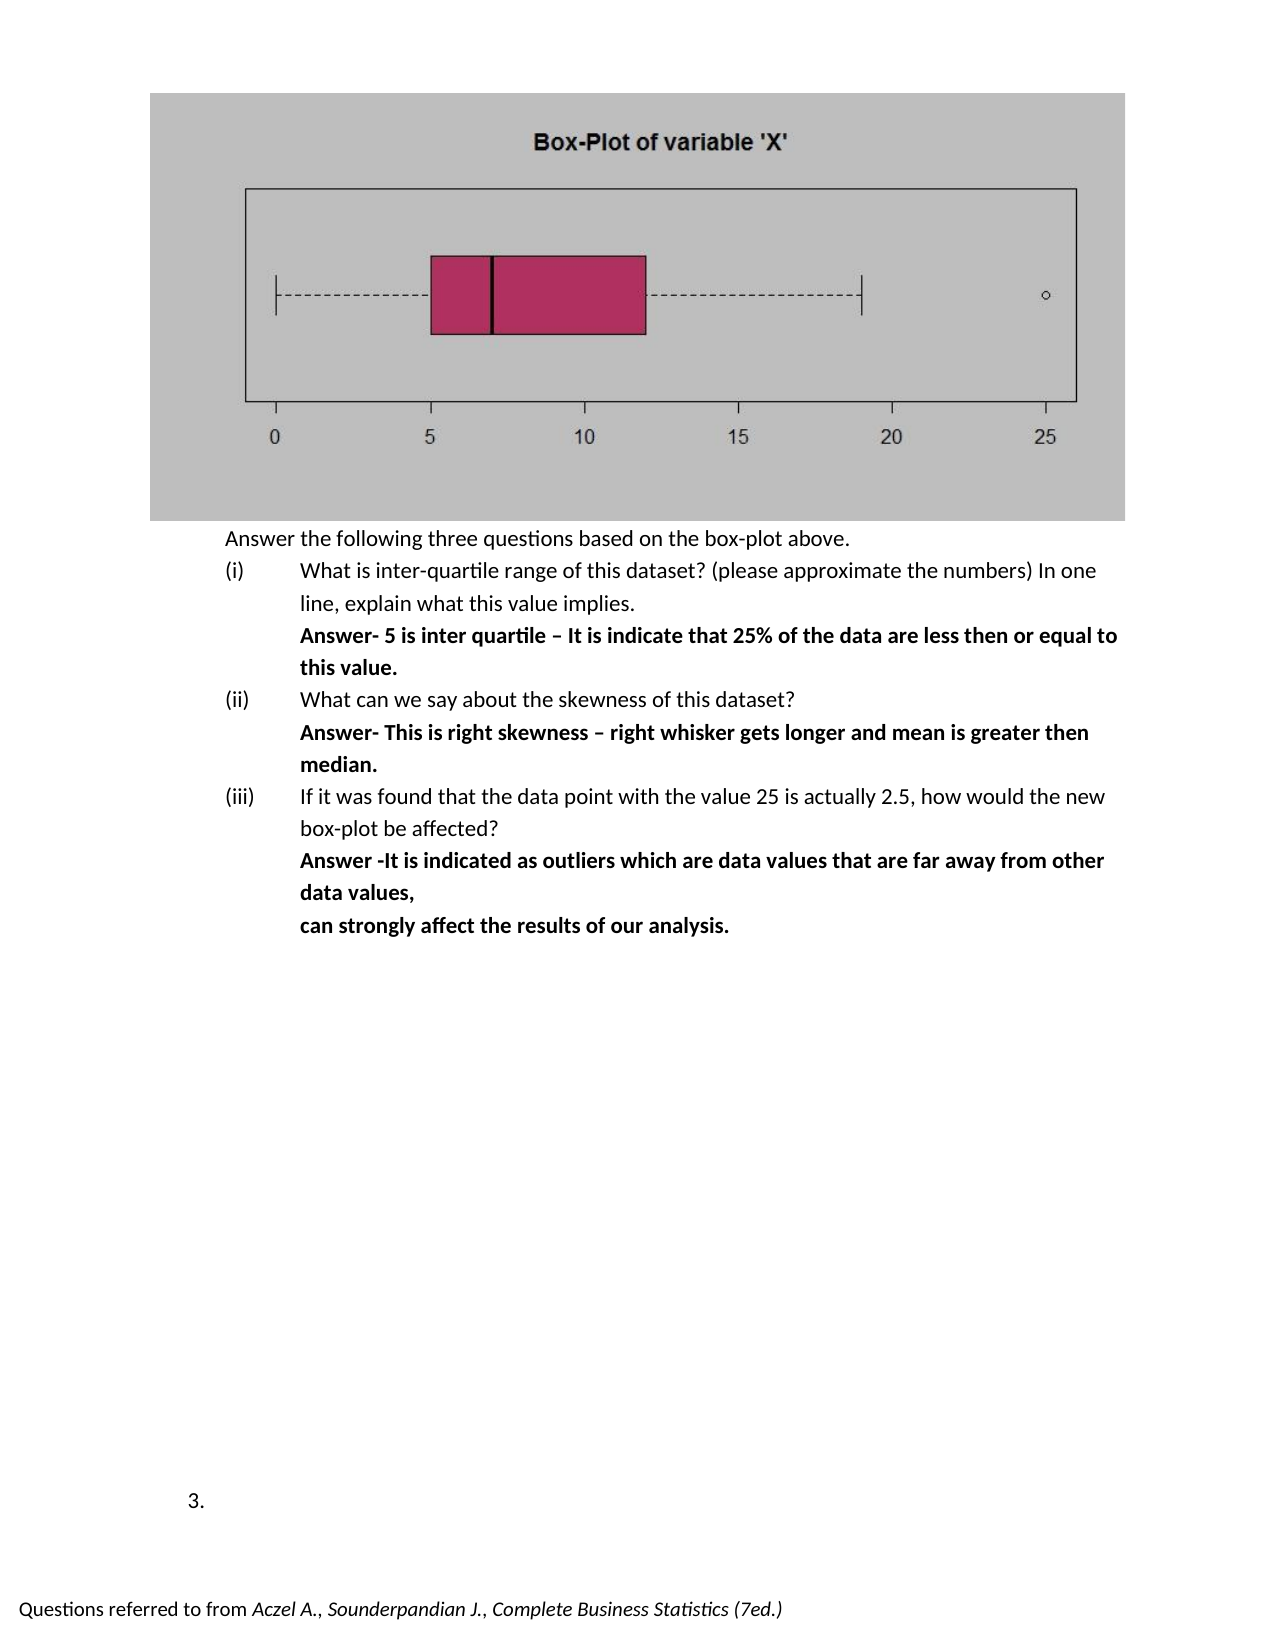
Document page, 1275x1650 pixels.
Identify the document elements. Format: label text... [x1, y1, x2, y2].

list What is inter-quartile range of this dataset? (please approximate the numbers) In one line, explain what this value implies. [225, 557, 1125, 617]
list If it was found that the data point with the value 25 is actually 2.5, how would the new box-plot be affected? [225, 782, 1125, 842]
picture [150, 93, 1125, 521]
text Answer- 5 is inter quartile – It is indicate that 25% of the data are less then or equal to this value. [300, 621, 1125, 681]
text Answer the following three questions based on the box-plot above. [225, 524, 1125, 552]
list What can we say about the skewness of this dataset? [225, 685, 1125, 713]
text Answer -It is indicated as outliers which are data values that are far away from other data values, [300, 846, 1125, 907]
text Answer- This is right skewness – right whisker gets longer and mean is greater then median. [300, 718, 1125, 778]
text can strongly affect the results of our analysis. [300, 911, 1125, 939]
